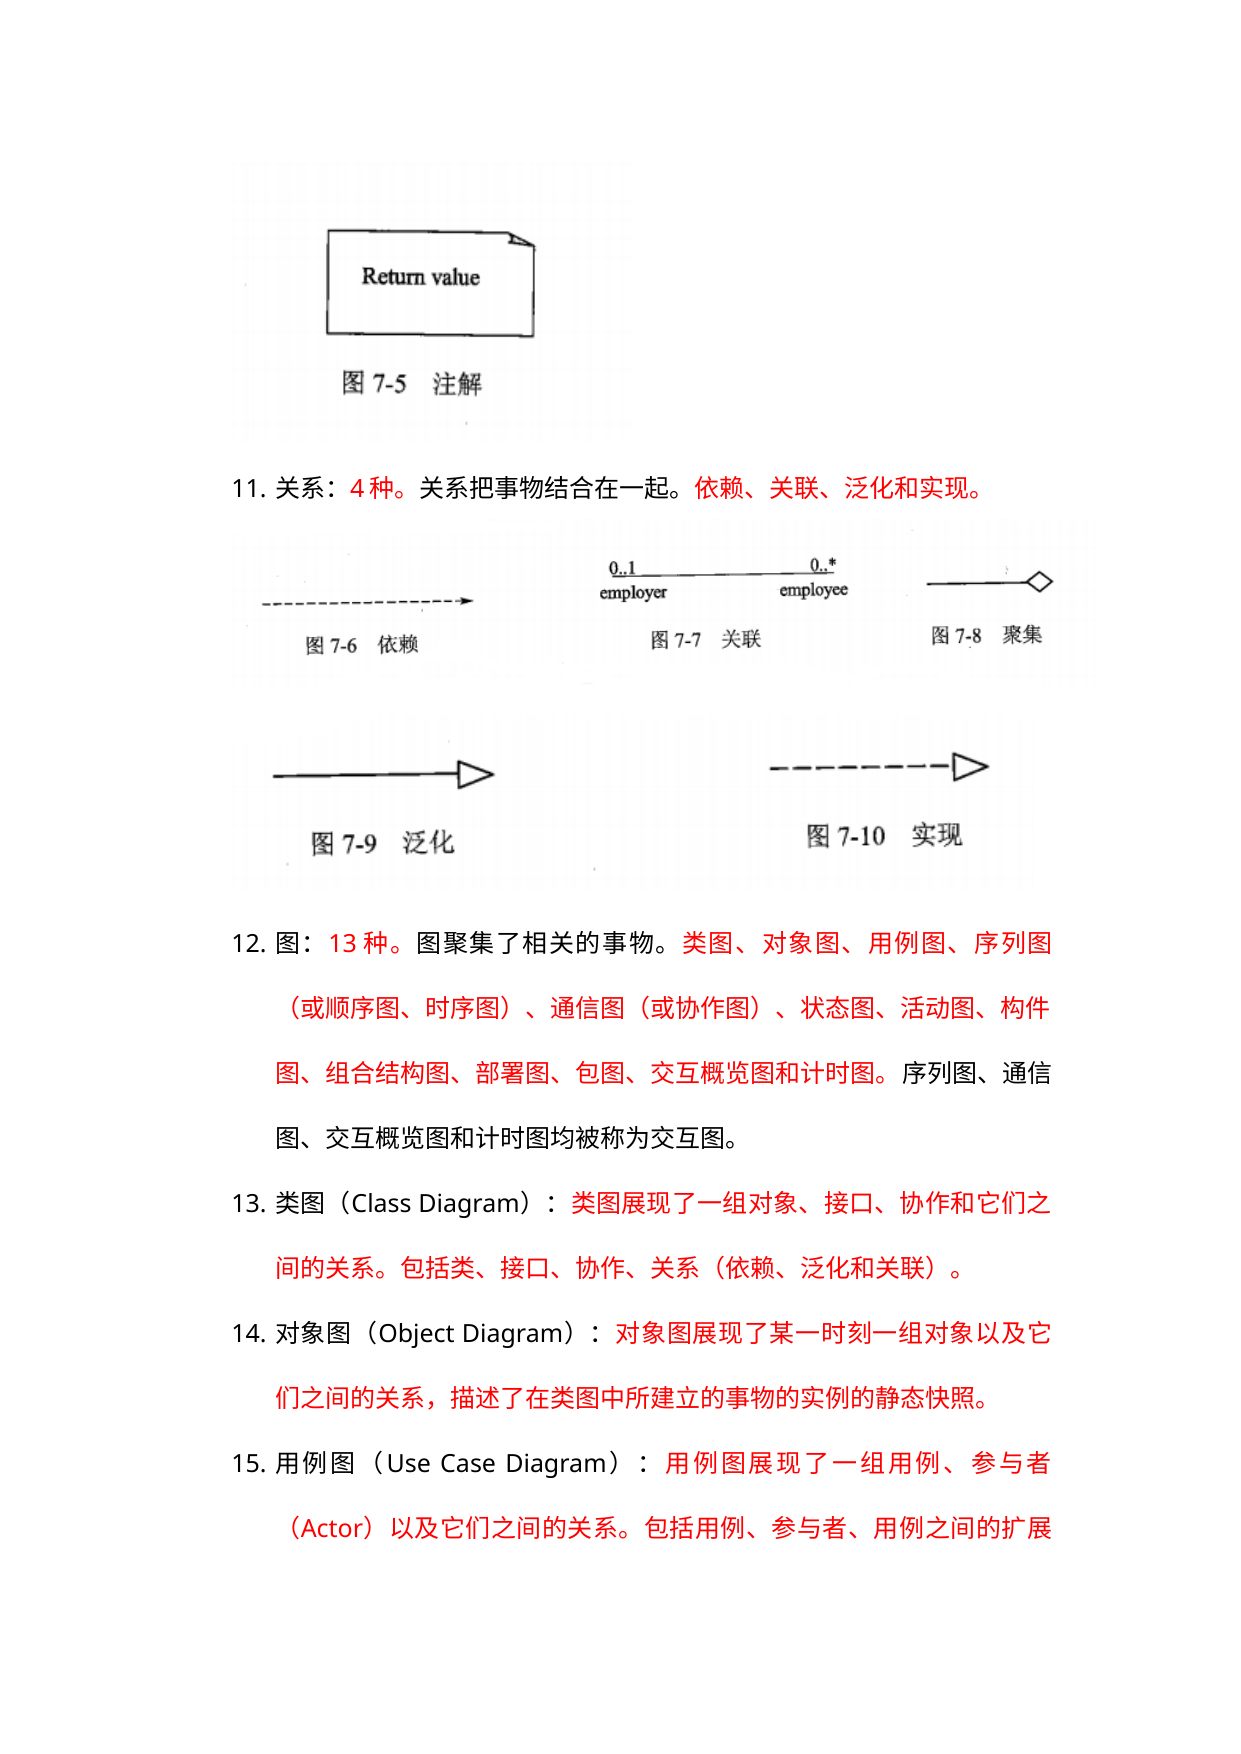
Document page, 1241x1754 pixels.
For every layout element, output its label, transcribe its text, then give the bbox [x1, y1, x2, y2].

picture [231, 162, 632, 444]
list 类图（Class Diagram）：类图展现了一组对象、接口、协作和它们之间的关系。包括类、接口、协作、关系（依赖、泛化和关联）。 [231, 1169, 1053, 1299]
list 图：13种。图聚集了相关的事物。类图、对象图、用例图、序列图（或顺序图、时序图）、通信图（或协作图）、状态图、活动图、构件图、组合结构图、部署图、包图、交互概览图和计时图。序列图、通信图、交互概览图和计时图均被称为交互图。 [231, 909, 1053, 1169]
picture [231, 519, 1097, 689]
list 关系：4种。关系把事物结合在一起。依赖、关联、泛化和实现。 [231, 454, 1053, 519]
list 对象图（Object Diagram）：对象图展现了某一时刻一组对象以及它们之间的关系，描述了在类图中所建立的事物的实例的静态快照。 [231, 1299, 1053, 1429]
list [231, 1429, 1053, 1559]
picture [231, 714, 1035, 891]
